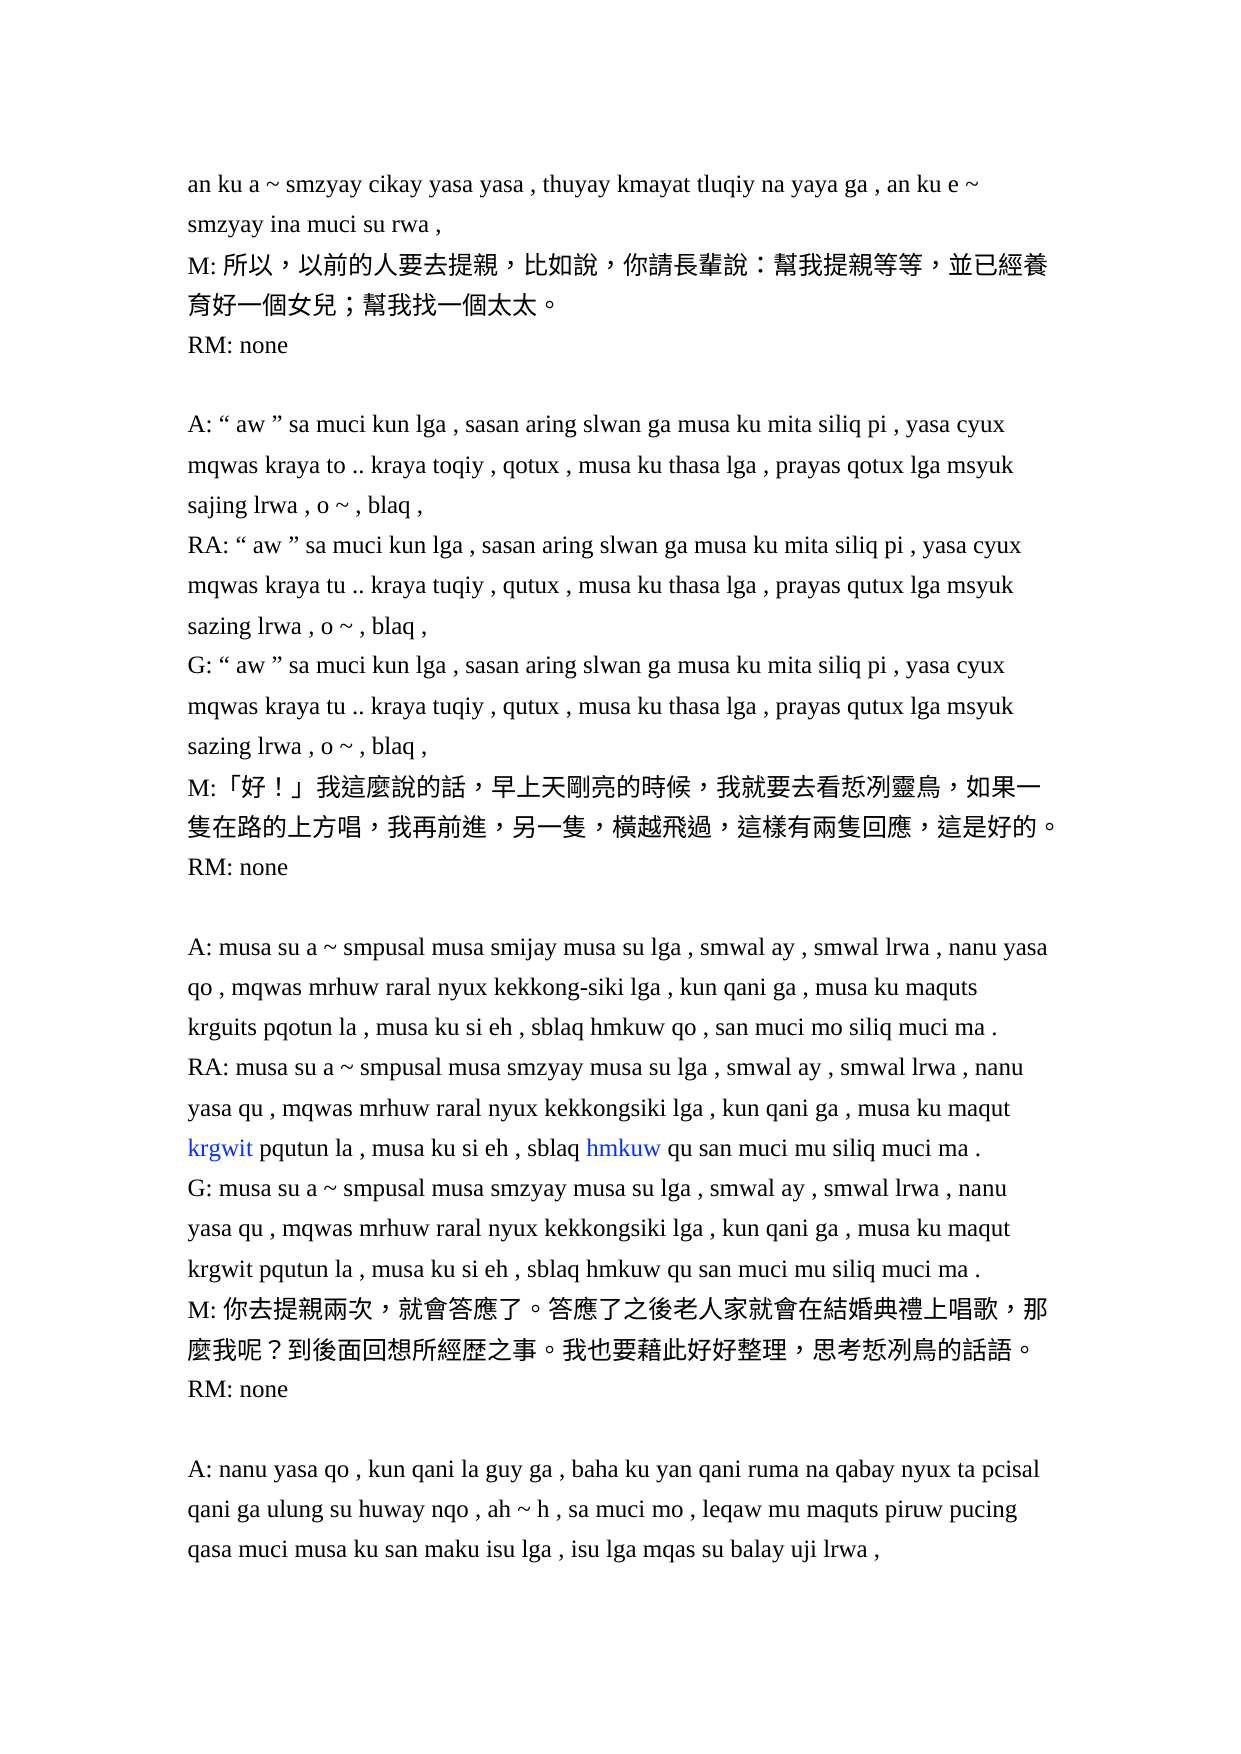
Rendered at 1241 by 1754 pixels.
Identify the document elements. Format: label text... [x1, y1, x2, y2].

text RM: none [187, 325, 1053, 363]
text M:「好！」我這麼說的話，早上天剛亮的時候，我就要去看悊冽靈鳥，如果一隻在路的上方唱，我再前進，另一隻，橫越飛過，這樣有兩隻回應，這是好的。 [187, 767, 1053, 845]
text RM: none [187, 848, 1053, 885]
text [187, 164, 1053, 242]
text RA: musa su a ~ smpusal musa smzyay musa su lga , smwal ay , smwal lrwa , nanu yasa qu , mqwas mrhuw raral nyux kekkongsiki lga , kun qani ga , musa ku maqut krgwit pqutun la , musa ku si eh , sblaq hmkuw qu san muci mu siliq muci ma . [187, 1048, 1053, 1166]
text M: 你去提親兩次，就會答應了。答應了之後老人家就會在結婚典禮上唱歌，那麼我呢？到後面回想所經歴之事。我也要藉此好好整理，思考悊冽鳥的話語。 [187, 1289, 1053, 1367]
text RM: none [187, 1370, 1053, 1407]
text A: “ aw ” sa muci kun lga , sasan aring slwan ga musa ku mita siliq pi , yasa cyux mqwas kraya to .. kraya toqiy , qotux , musa ku thasa lga , prayas qotux lga msyuk sajing lrwa , o ~ , blaq , [187, 405, 1053, 523]
text A: nanu yasa qo , kun qani la guy ga , baha ku yan qani ruma na qabay nyux ta pcisal qani ga ulung su huway nqo , ah ~ h , sa muci mo , leqaw mu maquts piruw pucing qasa muci musa ku san maku isu lga , isu lga mqas su balay uji lrwa , [187, 1449, 1053, 1568]
text RA: “ aw ” sa muci kun lga , sasan aring slwan ga musa ku mita siliq pi , yasa cyux mqwas kraya tu .. kraya tuqiy , qutux , musa ku thasa lga , prayas qutux lga msyuk sazing lrwa , o ~ , blaq , [187, 526, 1053, 644]
text G: “ aw ” sa muci kun lga , sasan aring slwan ga musa ku mita siliq pi , yasa cyux mqwas kraya tu .. kraya tuqiy , qutux , musa ku thasa lga , prayas qutux lga msyuk sazing lrwa , o ~ , blaq , [187, 646, 1053, 764]
text A: musa su a ~ smpusal musa smijay musa su lga , smwal ay , smwal lrwa , nanu yasa qo , mqwas mrhuw raral nyux kekkong-siki lga , kun qani ga , musa ku maquts krguits pqotun la , musa ku si eh , sblaq hmkuw qo , san muci mo siliq muci ma . [187, 927, 1053, 1046]
text M: 所以，以前的人要去提親，比如說，你請長輩說：幫我提親等等，並已經養育好一個女兒；幫我找一個太太。 [187, 245, 1053, 323]
text G: musa su a ~ smpusal musa smzyay musa su lga , smwal ay , smwal lrwa , nanu yasa qu , mqwas mrhuw raral nyux kekkongsiki lga , kun qani ga , musa ku maqut krgwit pqutun la , musa ku si eh , sblaq hmkuw qu san muci mu siliq muci ma . [187, 1168, 1053, 1287]
